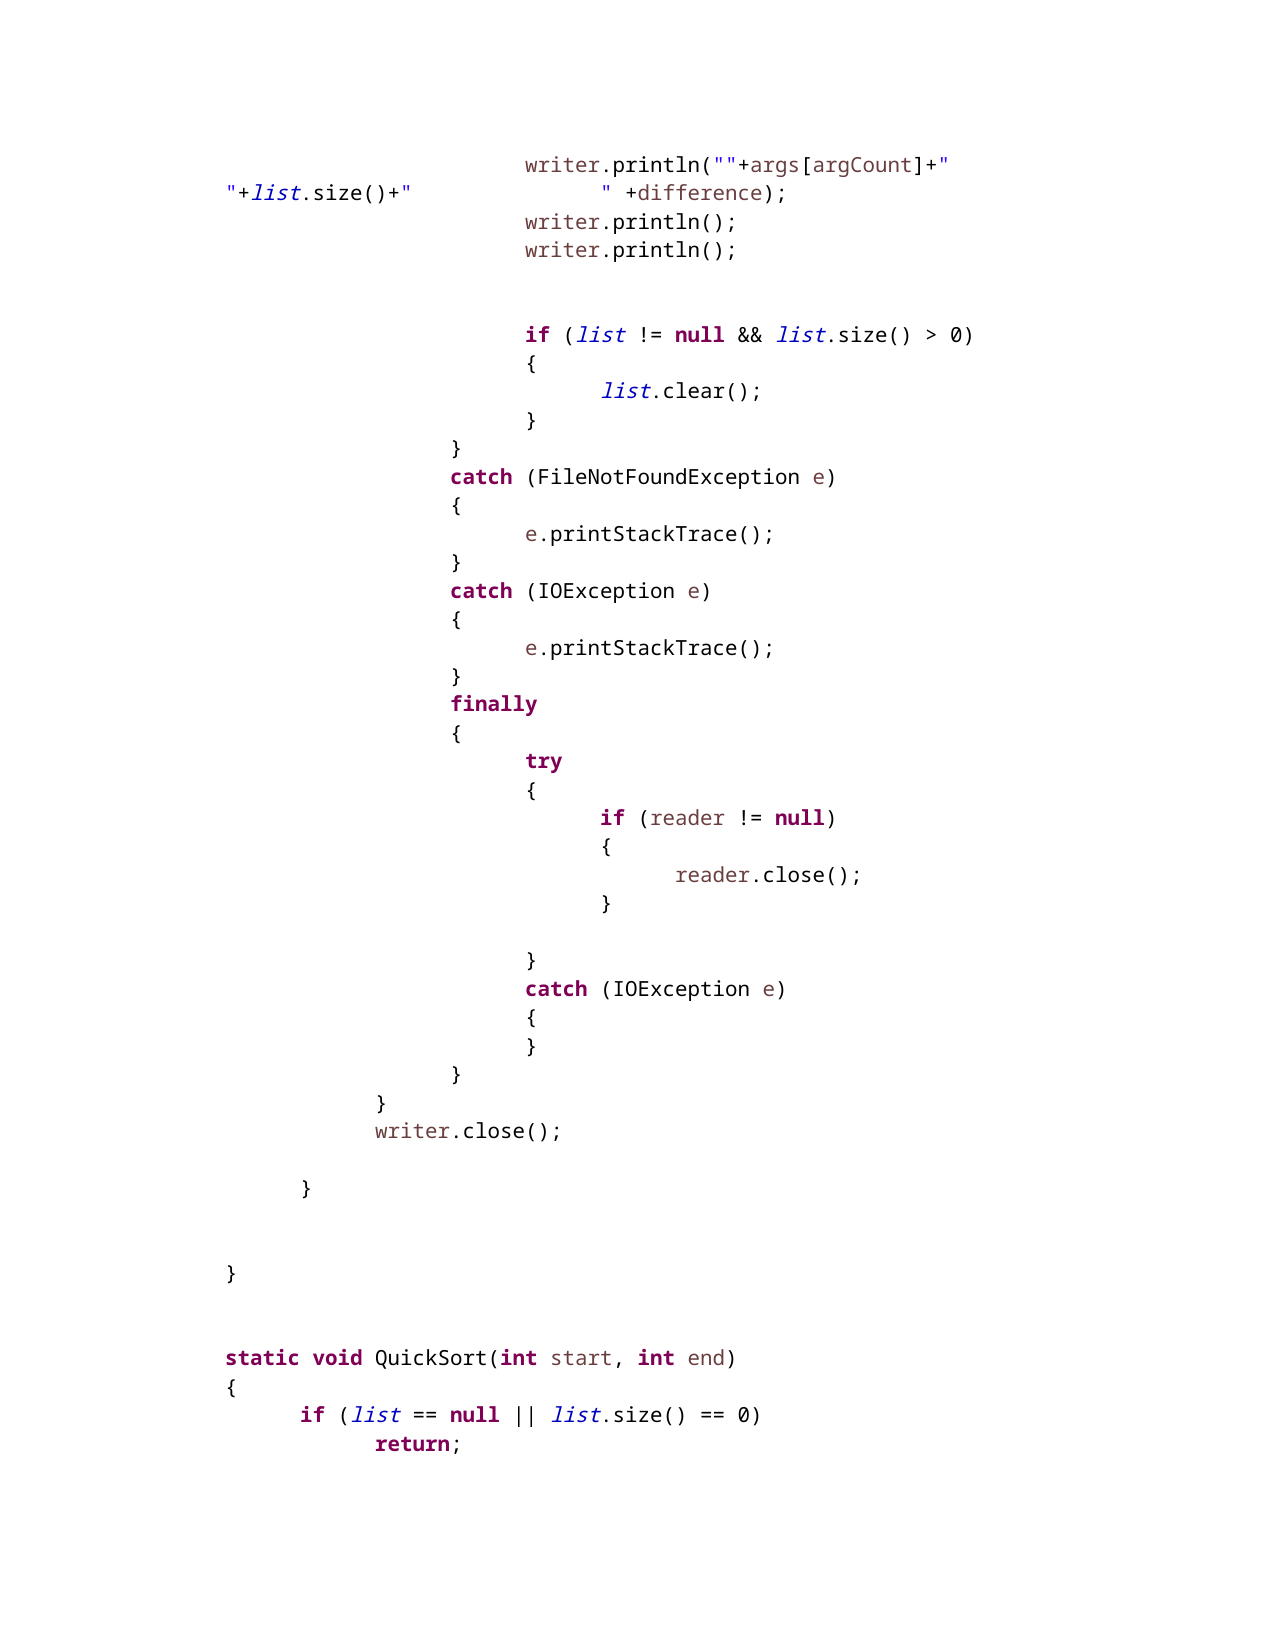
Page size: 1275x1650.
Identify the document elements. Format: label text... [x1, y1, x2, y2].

text { [150, 604, 1125, 633]
text } [150, 1258, 1125, 1287]
text writer.println(); [150, 235, 1125, 264]
text catch (IOException e) [150, 576, 1125, 604]
text } [150, 405, 1125, 433]
text if (reader != null) [150, 803, 1125, 832]
text } [150, 945, 1125, 974]
text { [150, 1372, 1125, 1400]
text { [150, 1002, 1125, 1031]
text writer.close(); [150, 1116, 1125, 1144]
text list.clear(); [150, 377, 1125, 405]
text { [150, 718, 1125, 746]
text e.printStackTrace(); [150, 519, 1125, 547]
text { [150, 348, 1125, 377]
text finally [150, 689, 1125, 718]
text } [150, 433, 1125, 462]
text catch (FileNotFoundException e) [150, 462, 1125, 490]
text writer.println(); [150, 207, 1125, 235]
text reader.close(); [150, 860, 1125, 888]
text if (list != null && list.size() > 0) [150, 320, 1125, 348]
text static void QuickSort(int start, int end) [150, 1343, 1125, 1372]
text } [150, 661, 1125, 689]
text } [150, 547, 1125, 576]
text } [150, 888, 1125, 917]
text writer.println(""+args[argCount]+" "+list.size()+" " +difference); [150, 150, 1125, 207]
text catch (IOException e) [150, 974, 1125, 1002]
text } [150, 1088, 1125, 1116]
text { [150, 775, 1125, 803]
text { [150, 832, 1125, 860]
text e.printStackTrace(); [150, 633, 1125, 661]
text { [150, 490, 1125, 519]
text try [150, 746, 1125, 775]
text } [150, 1031, 1125, 1059]
text if (list == null || list.size() == 0) [150, 1400, 1125, 1429]
text return; [150, 1429, 1125, 1457]
text } [150, 1059, 1125, 1088]
text } [150, 1173, 1125, 1201]
